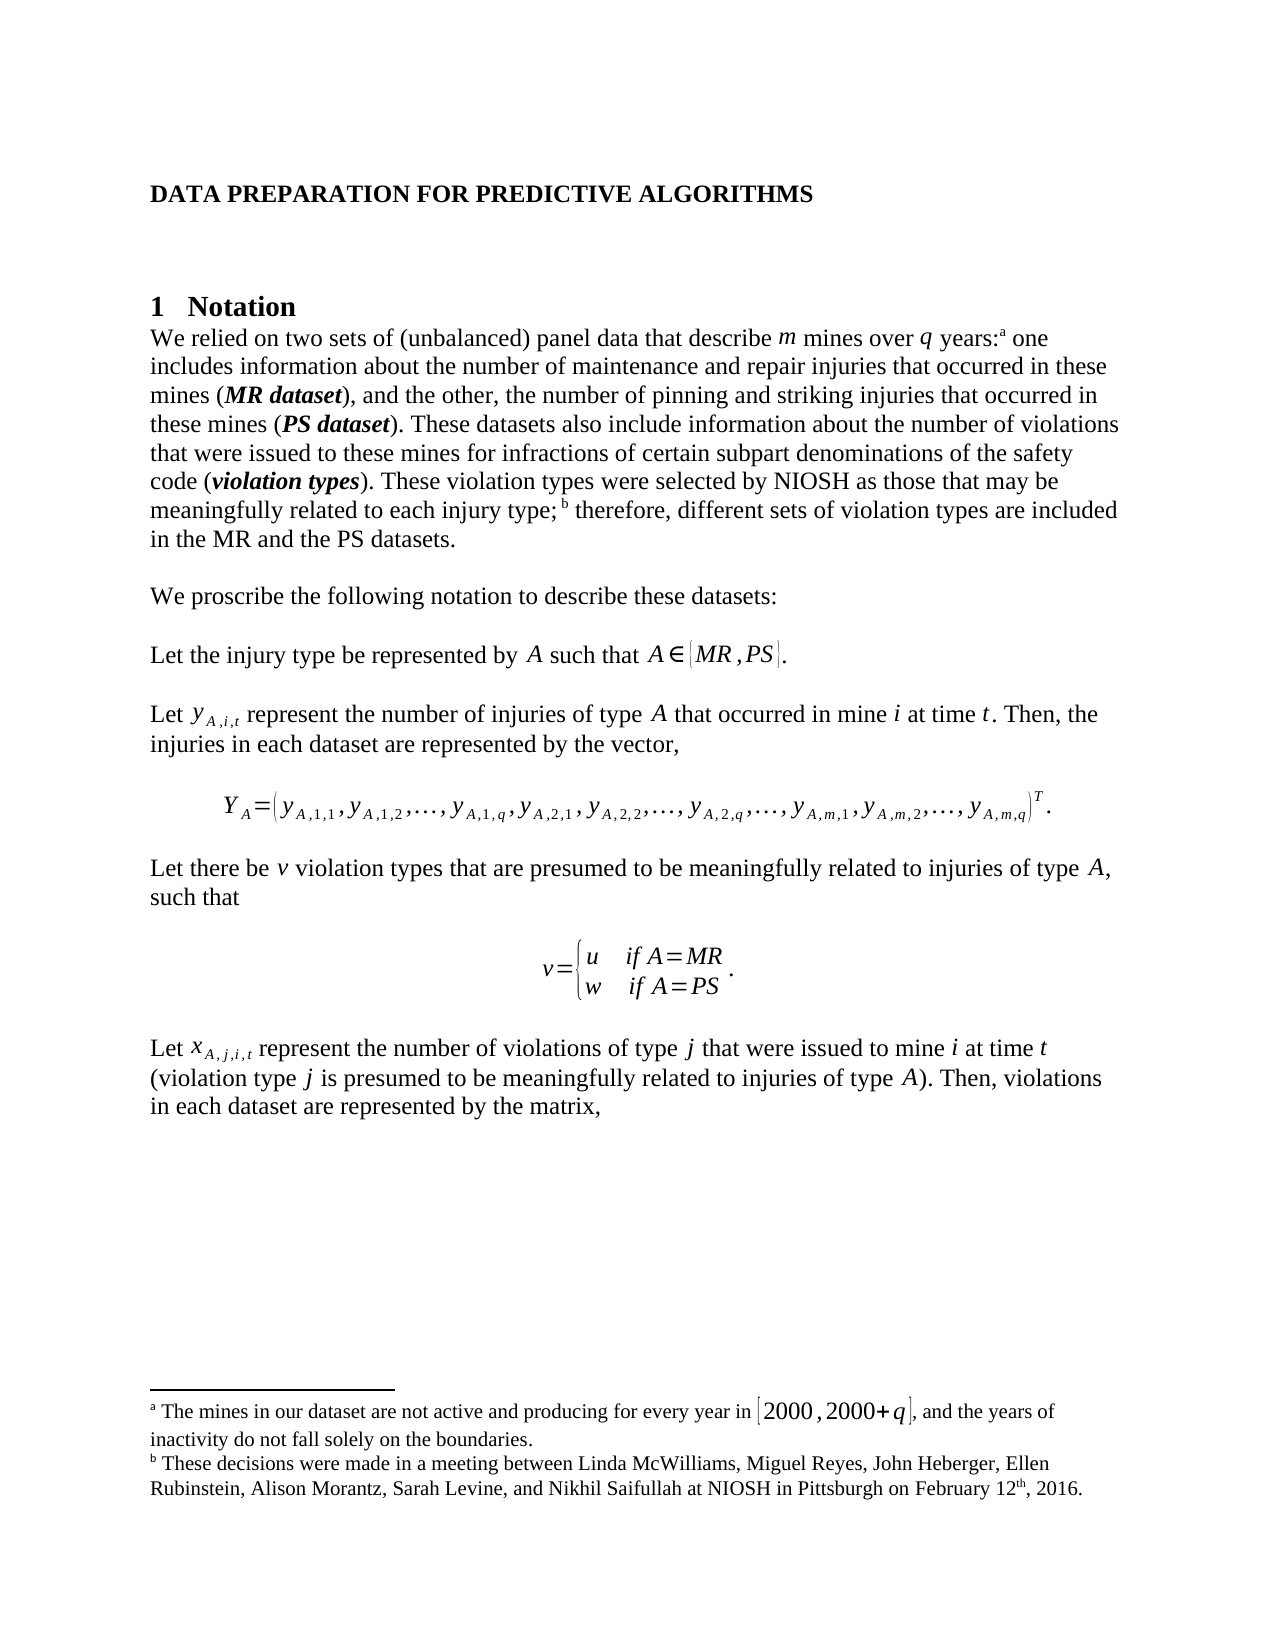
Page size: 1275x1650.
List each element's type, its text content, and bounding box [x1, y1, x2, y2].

text We relied on two sets of (unbalanced) panel data that describe mines over years: one includes information about the number of maintenance and repair injuries that occurred in these mines (MR dataset), and the other, the number of pinning and striking injuries that occurred in these mines (PS dataset). These datasets also include information about the number of violations that were issued to these mines for infractions of certain subpart denominations of the safety code (violation types). These violation types were selected by NIOSH as those that may be meaningfully related to each injury type; therefore, different sets of violation types are included in the MR and the PS datasets. [150, 323, 1125, 553]
text We proscribe the following notation to describe these datasets: [150, 581, 1125, 610]
list Notation [150, 289, 1125, 323]
text Let represent the number of violations of type that were issued to mine at time (violation type is presumed to be meaningfully related to injuries of type ). Then, violations in each dataset are represented by the matrix, [150, 1031, 1125, 1120]
text Let there be violation types that are presumed to be meaningfully related to injuries of type , such that [150, 853, 1125, 911]
text DATA PREPARATION FOR PREDICTIVE ALGORITHMS [150, 179, 1125, 207]
text Let the injury type be represented by such that . [150, 639, 1125, 669]
text Let represent the number of injuries of type that occurred in mine at time . Then, the injuries in each dataset are represented by the vector, [150, 698, 1125, 758]
